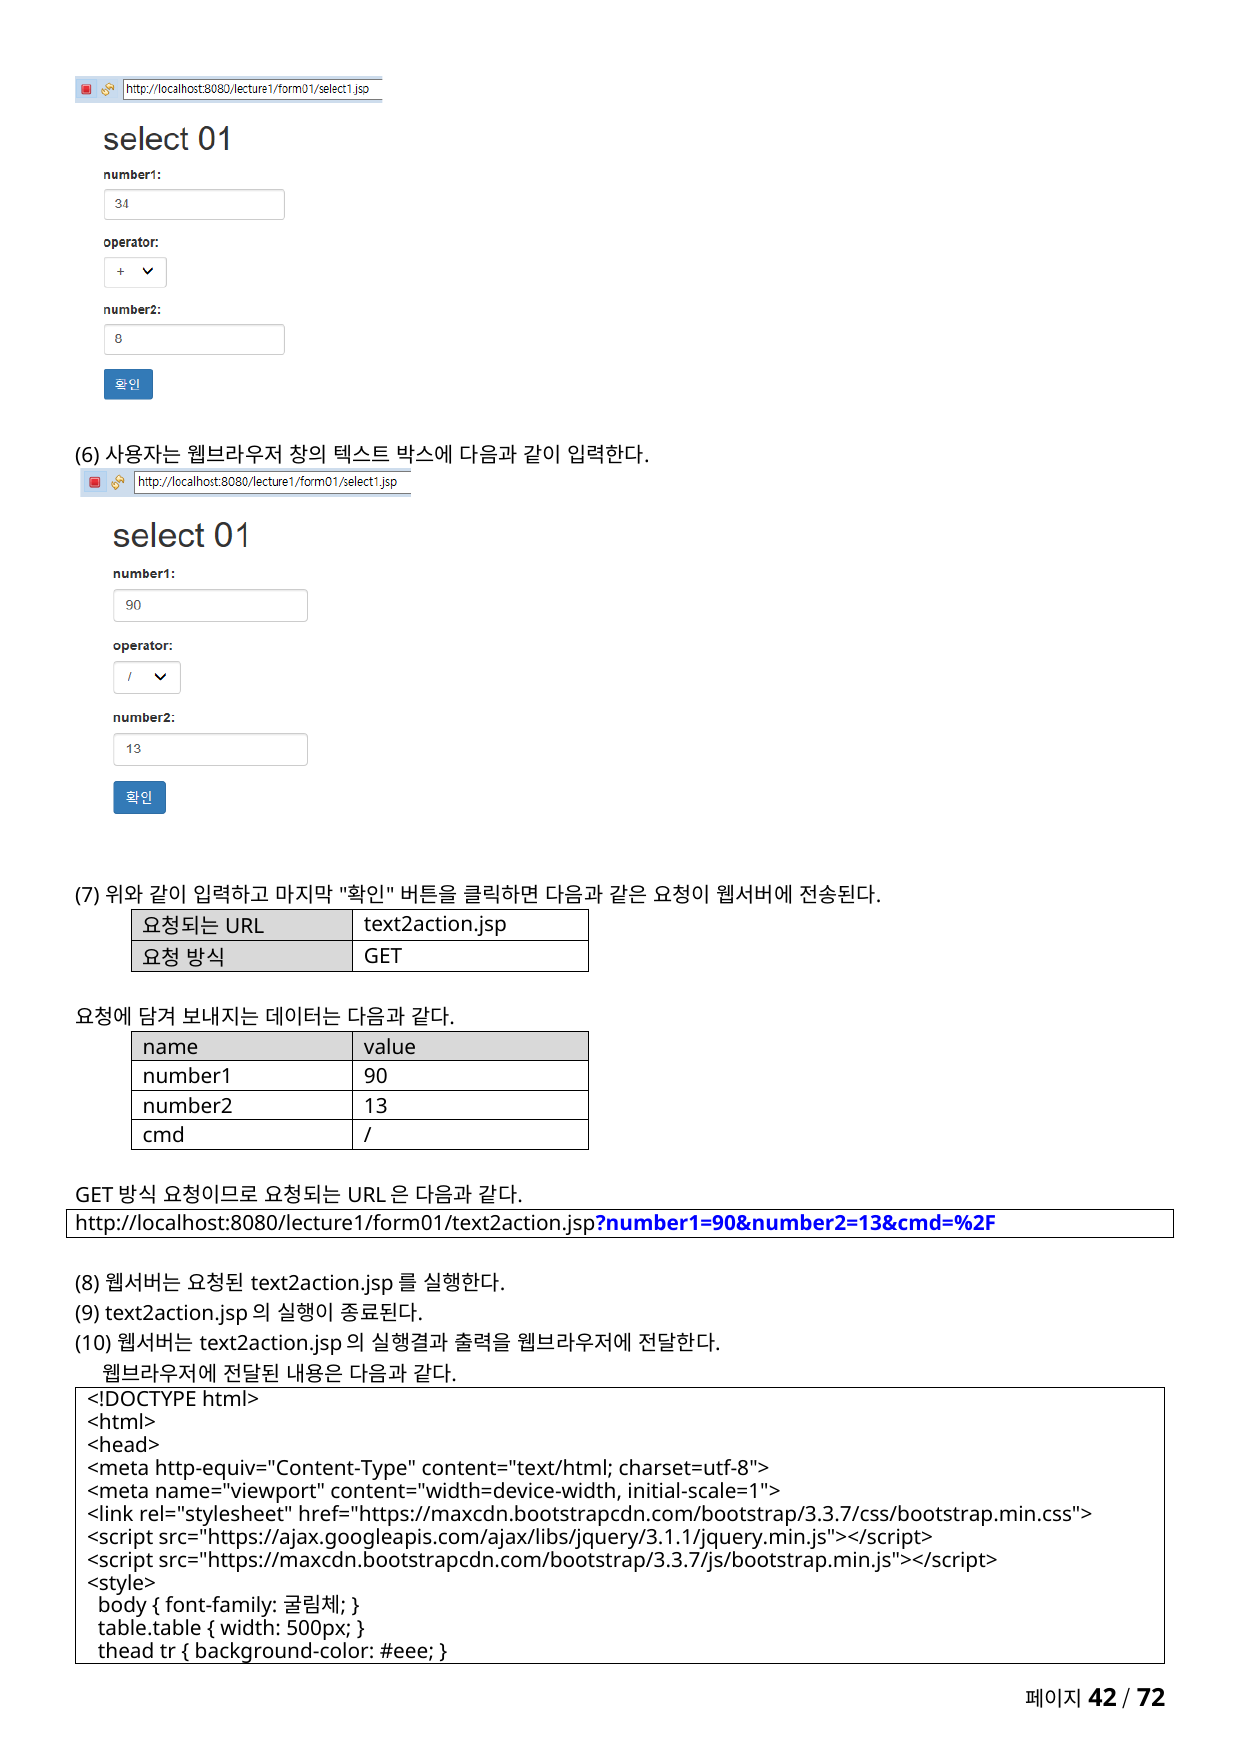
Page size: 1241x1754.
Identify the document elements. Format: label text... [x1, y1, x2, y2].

text (6) 사용자는 웹브라우저 창의 텍스트 박스에 다음과 같이 입력한다. [75, 438, 1165, 468]
picture [75, 75, 383, 410]
text (7) 위와 같이 입력하고 마지막 "확인" 버튼을 클릭하면 다음과 같은 요청이 웹서버에 전송된다. [75, 878, 1165, 908]
text 요청에 담겨 보내지는 데이터는 다음과 같다. [75, 1001, 1165, 1031]
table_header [76, 1388, 1164, 1663]
text GET 방식 요청이므로 요청되는 URL은 다음과 같다. [75, 1178, 1165, 1209]
text 웹브라우저에 전달된 내용은 다음과 같다. [75, 1357, 1165, 1387]
table_header text2action.jsp [353, 910, 588, 940]
table_cell / [353, 1120, 588, 1149]
table_header name [132, 1032, 352, 1060]
table_cell cmd [132, 1120, 352, 1149]
table_cell GET [353, 941, 588, 971]
text (9) text2action.jsp의 실행이 종료된다. [75, 1296, 1165, 1327]
text (8) 웹서버는 요청된 text2action.jsp를 실행한다. [75, 1266, 1165, 1296]
table_header 요청되는 URL [132, 910, 352, 940]
table_cell number2 [132, 1091, 352, 1119]
text (10) 웹서버는 text2action.jsp의 실행결과 출력을 웹브라우저에 전달한다. [75, 1327, 1165, 1357]
table_cell 요청 방식 [132, 941, 352, 971]
table_header value [353, 1032, 588, 1060]
table_cell 13 [353, 1091, 588, 1119]
text http://localhost:8080/lecture1/form01/text2action.jsp?number1=90&number2=13&cmd=%2F [67, 1210, 1173, 1237]
table_cell 90 [353, 1061, 588, 1090]
picture [80, 468, 411, 822]
table_cell number1 [132, 1061, 352, 1090]
